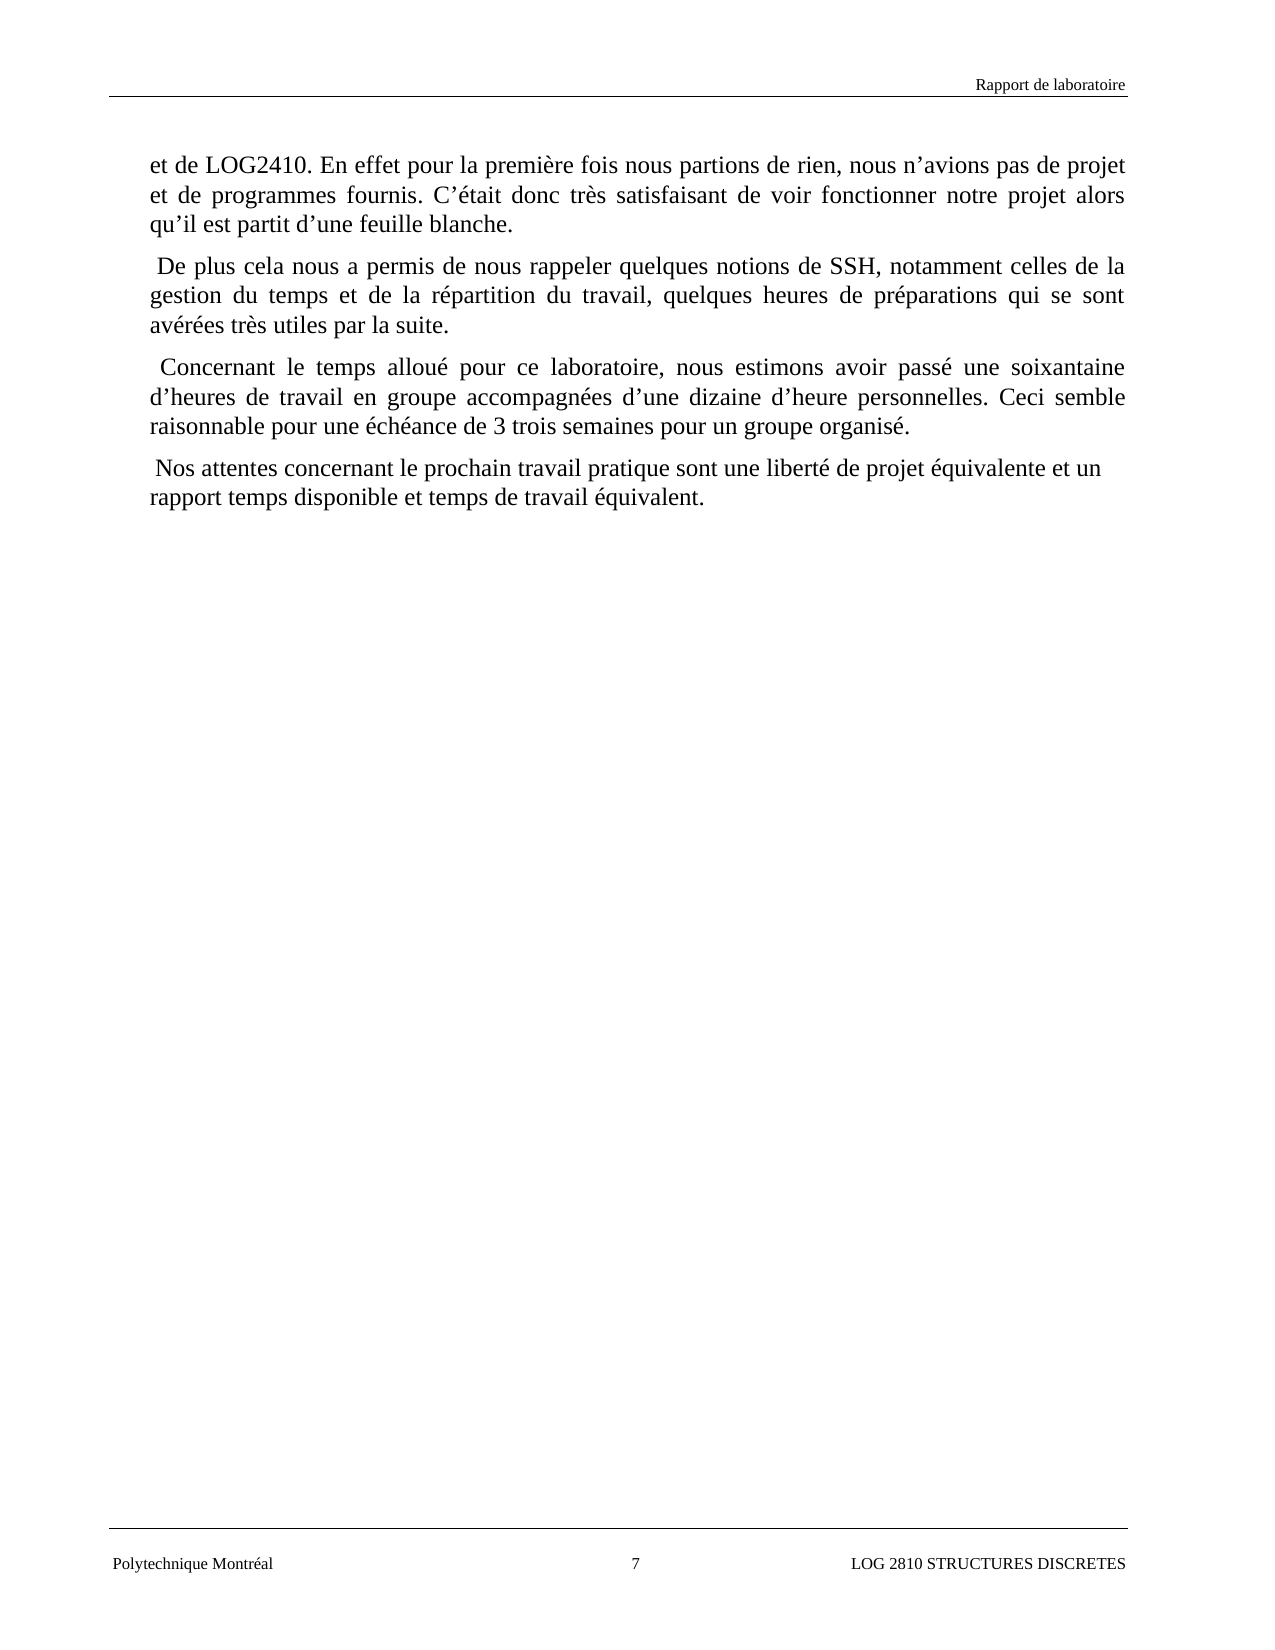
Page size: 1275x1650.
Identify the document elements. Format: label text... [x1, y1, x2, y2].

text De plus cela nous a permis de nous rappeler quelques notions de SSH, notamment celles de la gestion du temps et de la répartition du travail, quelques heures de préparations qui se sont avérées très utiles par la suite. [148, 251, 1126, 339]
text Nos attentes concernant le prochain travail pratique sont une liberté de projet équivalente et un rapport temps disponible et temps de travail équivalent. [148, 453, 1126, 511]
text Concernant le temps alloué pour ce laboratoire, nous estimons avoir passé une soixantaine d’heures de travail en groupe accompagnées d’une dizaine d’heure personnelles. Ceci semble raisonnable pour une échéance de 3 trois semaines pour un groupe organisé. [148, 352, 1126, 440]
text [148, 150, 1126, 238]
